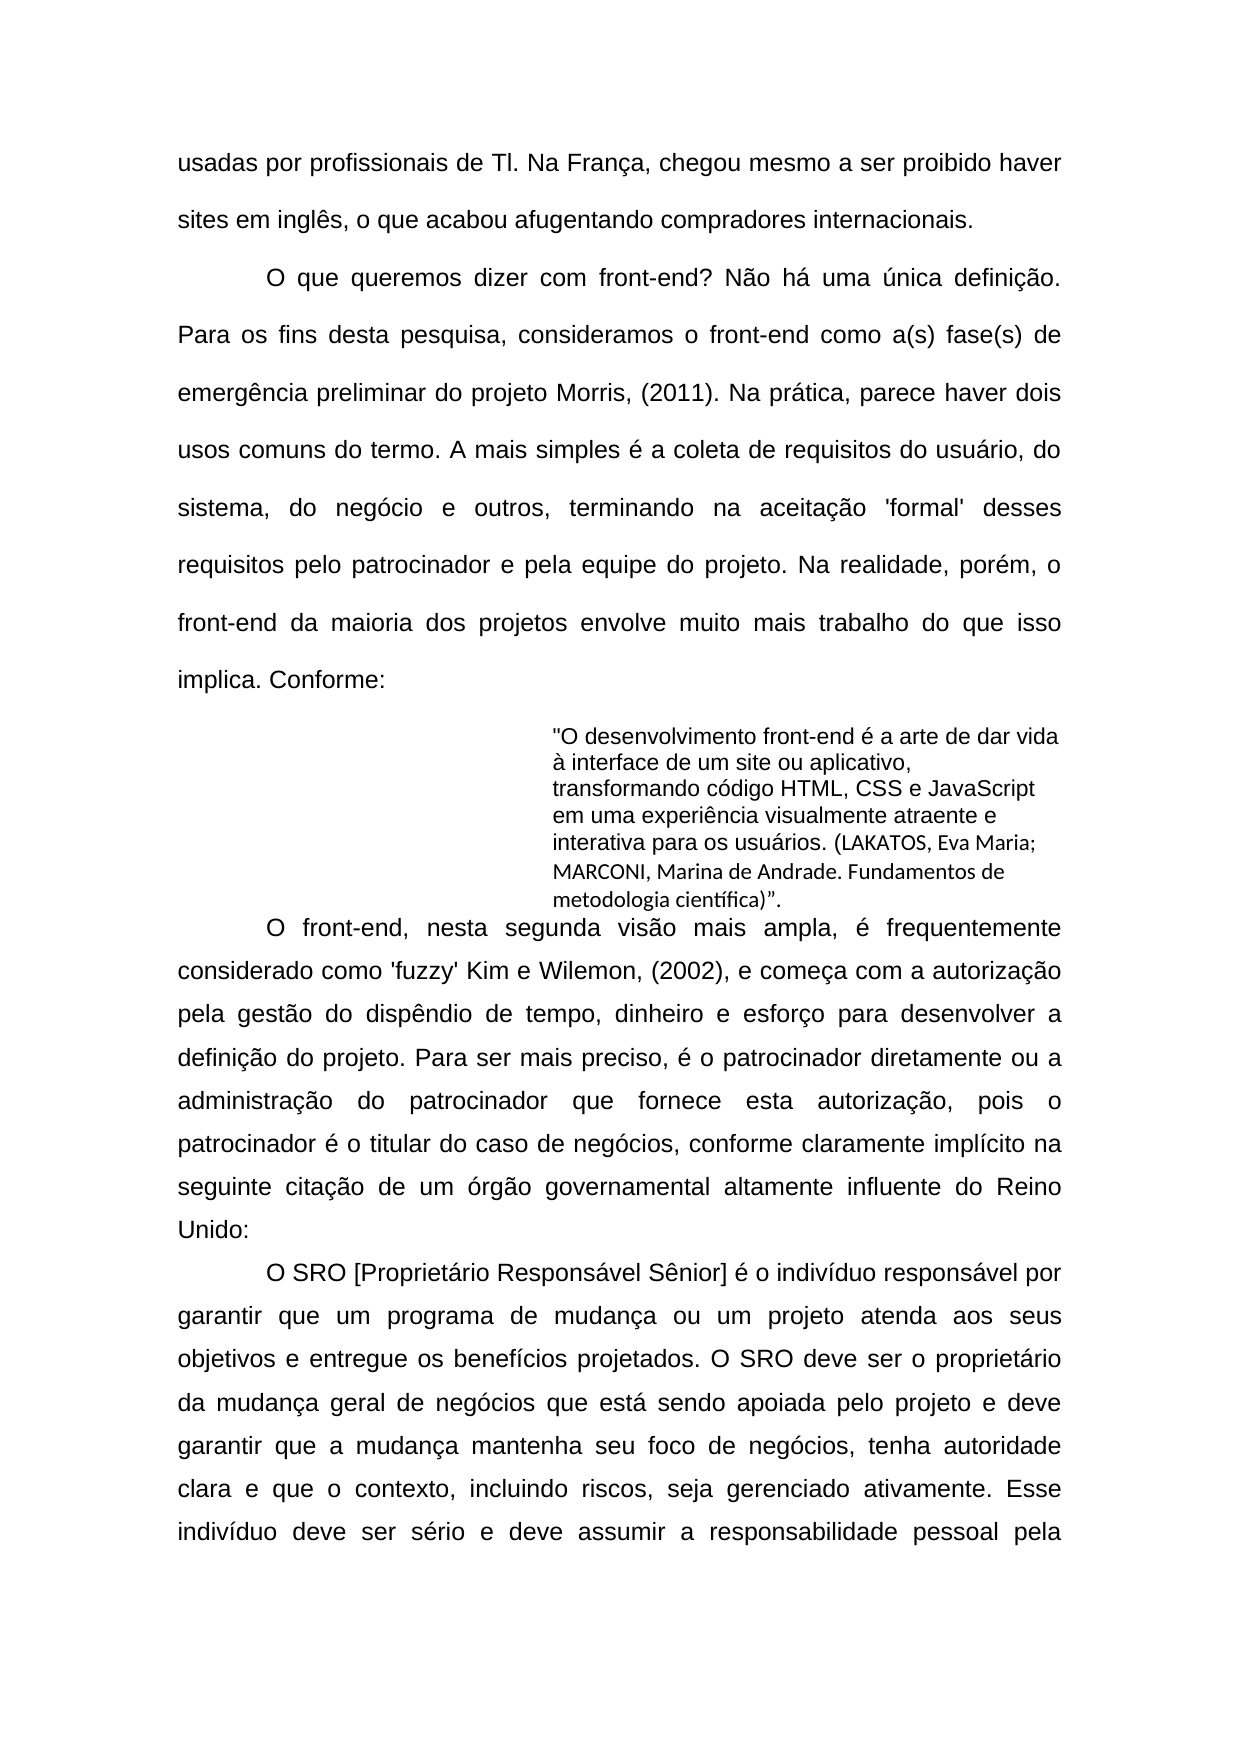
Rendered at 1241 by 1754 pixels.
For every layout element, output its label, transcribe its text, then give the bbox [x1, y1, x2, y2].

text "O desenvolvimento front-end é a arte de dar vida à interface de um site ou aplicativo, transformando código HTML, CSS e JavaScript em uma experiência visualmente atraente e interativa para os usuários. (LAKATOS, Eva Maria; MARCONI, Marina de Andrade. Fundamentos de metodologia científica)”. [552, 723, 1063, 913]
text O que queremos dizer com front-end? Não há uma única definição. Para os fins desta pesquisa, consideramos o front-end como a(s) fase(s) de emergência preliminar do projeto Morris, (2011). Na prática, parece haver dois usos comuns do termo. A mais simples é a coleta de requisitos do usuário, do sistema, do negócio e outros, terminando na aceitação 'formal' desses requisitos pelo patrocinador e pela equipe do projeto. Na realidade, porém, o front-end da maioria dos projetos envolve muito mais trabalho do que isso implica. Conforme: [177, 263, 1063, 694]
text O front-end, nesta segunda visão mais ampla, é frequentemente considerado como 'fuzzy' Kim e Wilemon, (2002), e começa com a autorização pela gestão do dispêndio de tempo, dinheiro e esforço para desenvolver a definição do projeto. Para ser mais preciso, é o patrocinador diretamente ou a administração do patrocinador que fornece esta autorização, pois o patrocinador é o titular do caso de negócios, conforme claramente implícito na seguinte citação de um órgão governamental altamente influente do Reino Unido: [177, 913, 1063, 1244]
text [177, 1258, 1063, 1546]
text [177, 148, 1063, 234]
